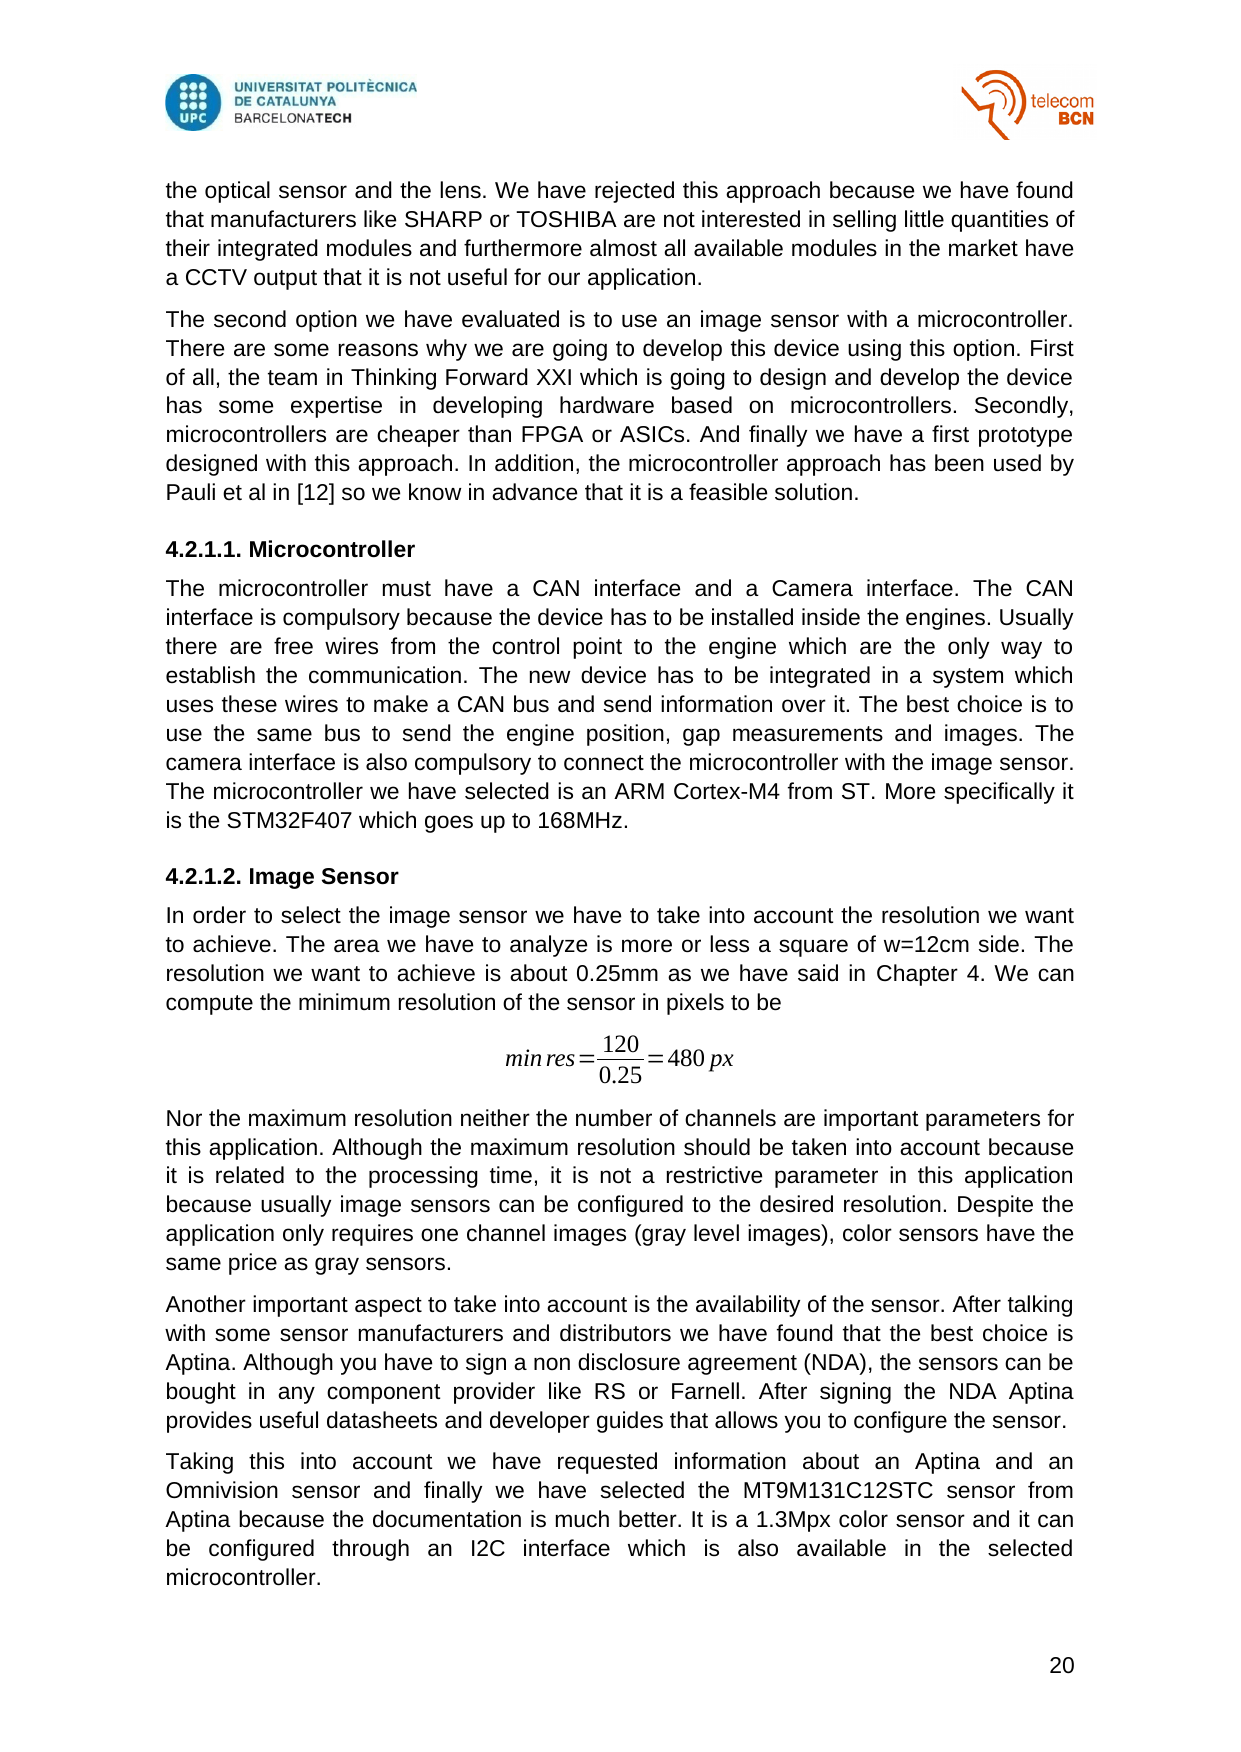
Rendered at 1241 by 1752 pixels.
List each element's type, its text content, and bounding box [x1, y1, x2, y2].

text Nor the maximum resolution neither the number of channels are important parameters for this application. Although the maximum resolution should be taken into account because it is related to the processing time, it is not a restrictive parameter in this application because usually image sensors can be configured to the desired resolution. Despite the application only requires one channel images (gray level images), color sensors have the same price as gray sensors. [165, 1104, 1075, 1276]
text The microcontroller must have a CAN interface and a Camera interface. The CAN interface is compulsory because the device has to be installed inside the engines. Usually there are free wires from the control point to the engine which are the only way to establish the communication. The new device has to be integrated in a system which uses these wires to make a CAN bus and send information over it. The best choice is to use the same bus to send the engine position, gap measurements and images. The camera interface is also compulsory to connect the microcontroller with the image sensor. The microcontroller we have selected is an ARM Cortex-M4 from ST. More specifically it is the STM32F407 which goes up to 168MHz. [165, 575, 1075, 833]
text The second option we have evaluated is to use an image sensor with a microcontroller. There are some reasons why we are going to develop this device using this option. First of all, the team in Thinking Forward XXI which is going to design and develop the device has some expertise in developing hardware based on microcontrollers. Secondly, microcontrollers are cheaper than FPGA or ASICs. And finally we have a first prototype designed with this approach. In addition, the microcontroller approach has been used by Pauli et al in [12] so we know in advance that it is a feasible solution. [165, 306, 1075, 506]
text Taking this into account we have requested information about an Aptina and an Omnivision sensor and finally we have selected the MT9M131C12STC sensor from Aptina because the documentation is much better. It is a 1.3Mpx color sensor and it can be configured through an I2C interface which is also available in the selected microcontroller. [165, 1448, 1075, 1590]
subtitle Image Sensor [165, 861, 1075, 890]
text In order to select the image sensor we have to take into account the resolution we want to achieve. The area we have to analyze is more or less a square of w=12cm side. The resolution we want to achieve is about 0.25mm as we have said in Chapter 4. We can compute the minimum resolution of the sensor in pixels to be [165, 902, 1075, 1015]
subtitle Microcontroller [165, 533, 1075, 562]
picture [165, 74, 417, 131]
picture [952, 64, 1097, 140]
text Another important aspect to take into account is the availability of the sensor. After talking with some sensor manufacturers and distributors we have found that the best choice is Aptina. Although you have to sign a non disclosure agreement (NDA), the sensors can be bought in any component provider like RS or Farnell. After signing the NDA Aptina provides useful datasheets and developer guides that allows you to configure the sensor. [165, 1291, 1075, 1433]
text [165, 177, 1075, 290]
